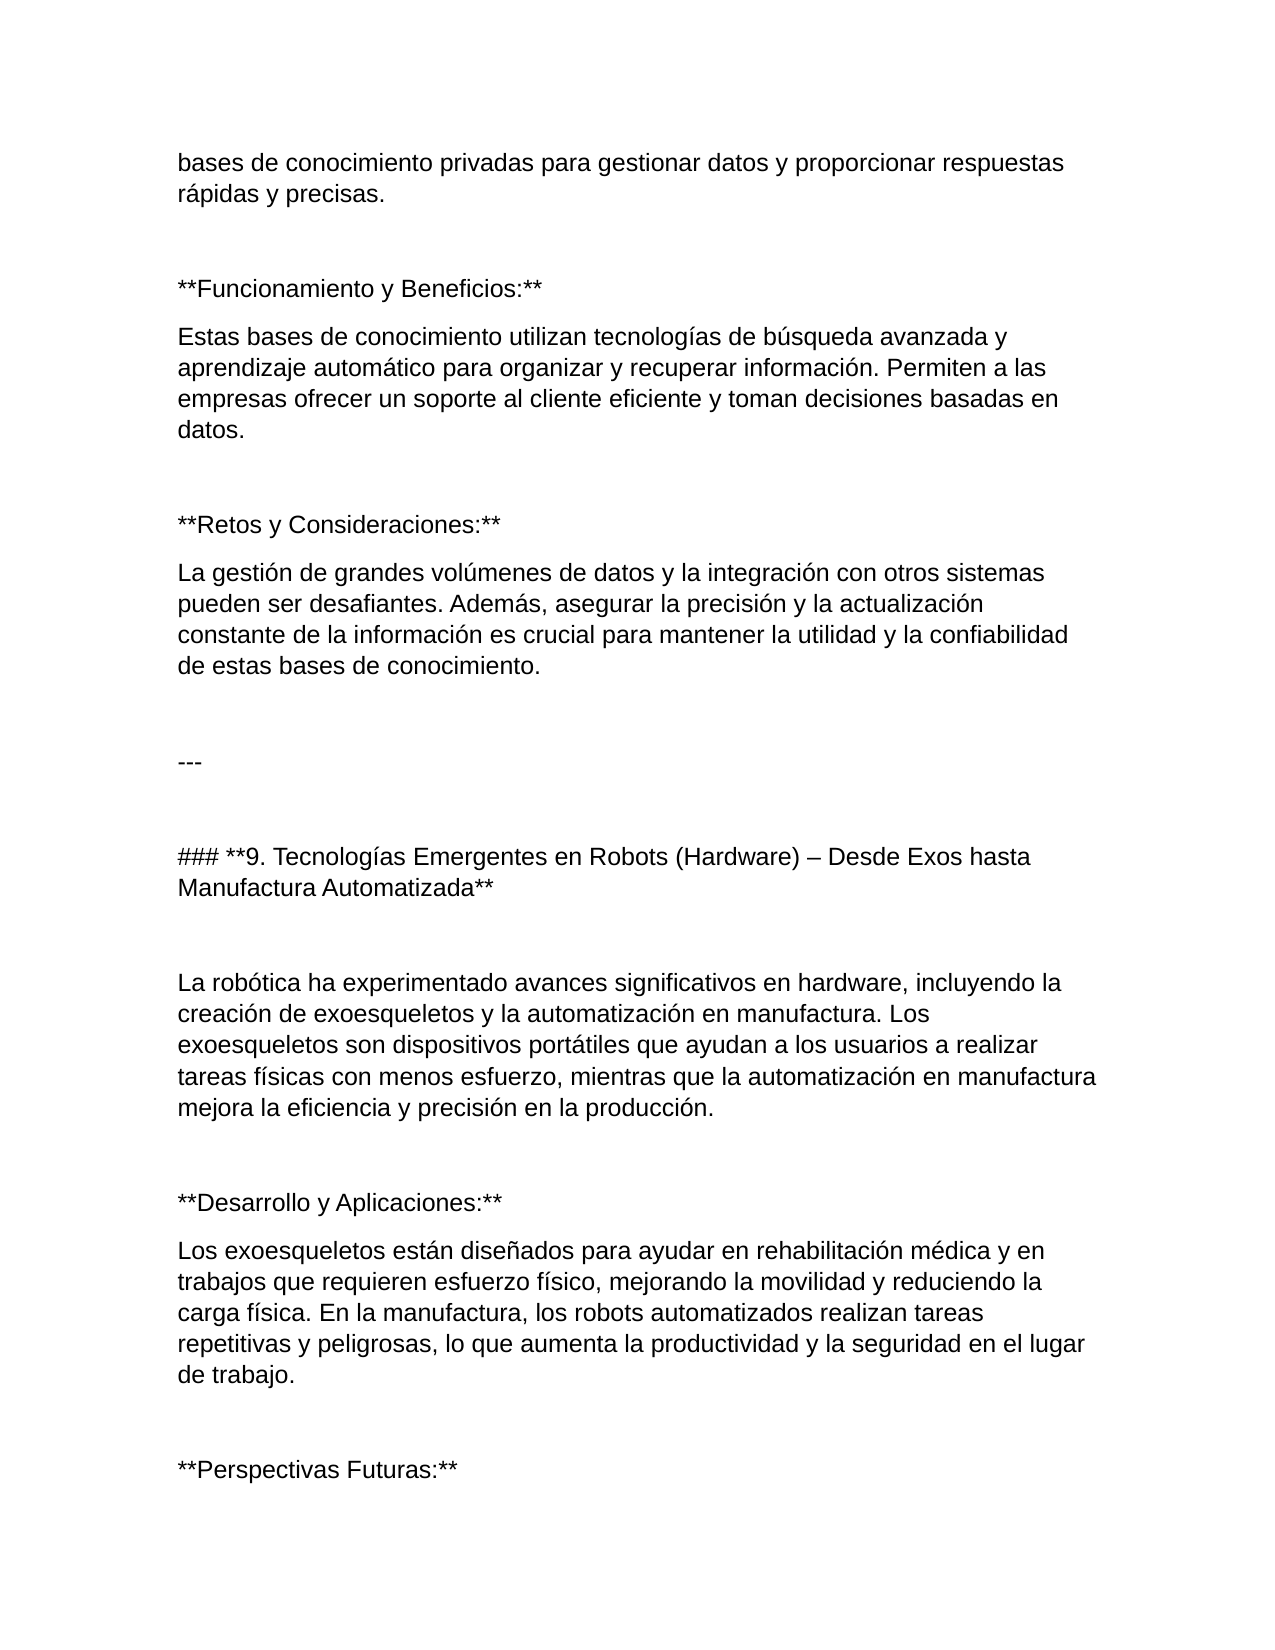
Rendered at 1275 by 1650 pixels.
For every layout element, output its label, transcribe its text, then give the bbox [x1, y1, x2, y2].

text **Funcionamiento y Beneficios:** [177, 274, 1098, 303]
text **Perspectivas Futuras:** [177, 1455, 1098, 1484]
text Estas bases de conocimiento utilizan tecnologías de búsqueda avanzada y aprendizaje automático para organizar y recuperar información. Permiten a las empresas ofrecer un soporte al cliente eficiente y toman decisiones basadas en datos. [177, 322, 1098, 444]
text Los exoesqueletos están diseñados para ayudar en rehabilitación médica y en trabajos que requieren esfuerzo físico, mejorando la movilidad y reduciendo la carga física. En la manufactura, los robots automatizados realizan tareas repetitivas y peligrosas, lo que aumenta la productividad y la seguridad en el lugar de trabajo. [177, 1236, 1098, 1389]
text La robótica ha experimentado avances significativos en hardware, incluyendo la creación de exoesqueletos y la automatización en manufactura. Los exoesqueletos son dispositivos portátiles que ayudan a los usuarios a realizar tareas físicas con menos esfuerzo, mientras que la automatización en manufactura mejora la eficiencia y precisión en la producción. [177, 968, 1098, 1121]
text **Desarrollo y Aplicaciones:** [177, 1188, 1098, 1217]
text La gestión de grandes volúmenes de datos y la integración con otros sistemas pueden ser desafiantes. Además, asegurar la precisión y la actualización constante de la información es crucial para mantener la utilidad y la confiabilidad de estas bases de conocimiento. [177, 558, 1098, 680]
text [177, 148, 1098, 207]
text --- [177, 747, 1098, 775]
text ### **9. Tecnologías Emergentes en Robots (Hardware) – Desde Exos hasta Manufactura Automatizada** [177, 842, 1098, 902]
text **Retos y Consideraciones:** [177, 510, 1098, 539]
